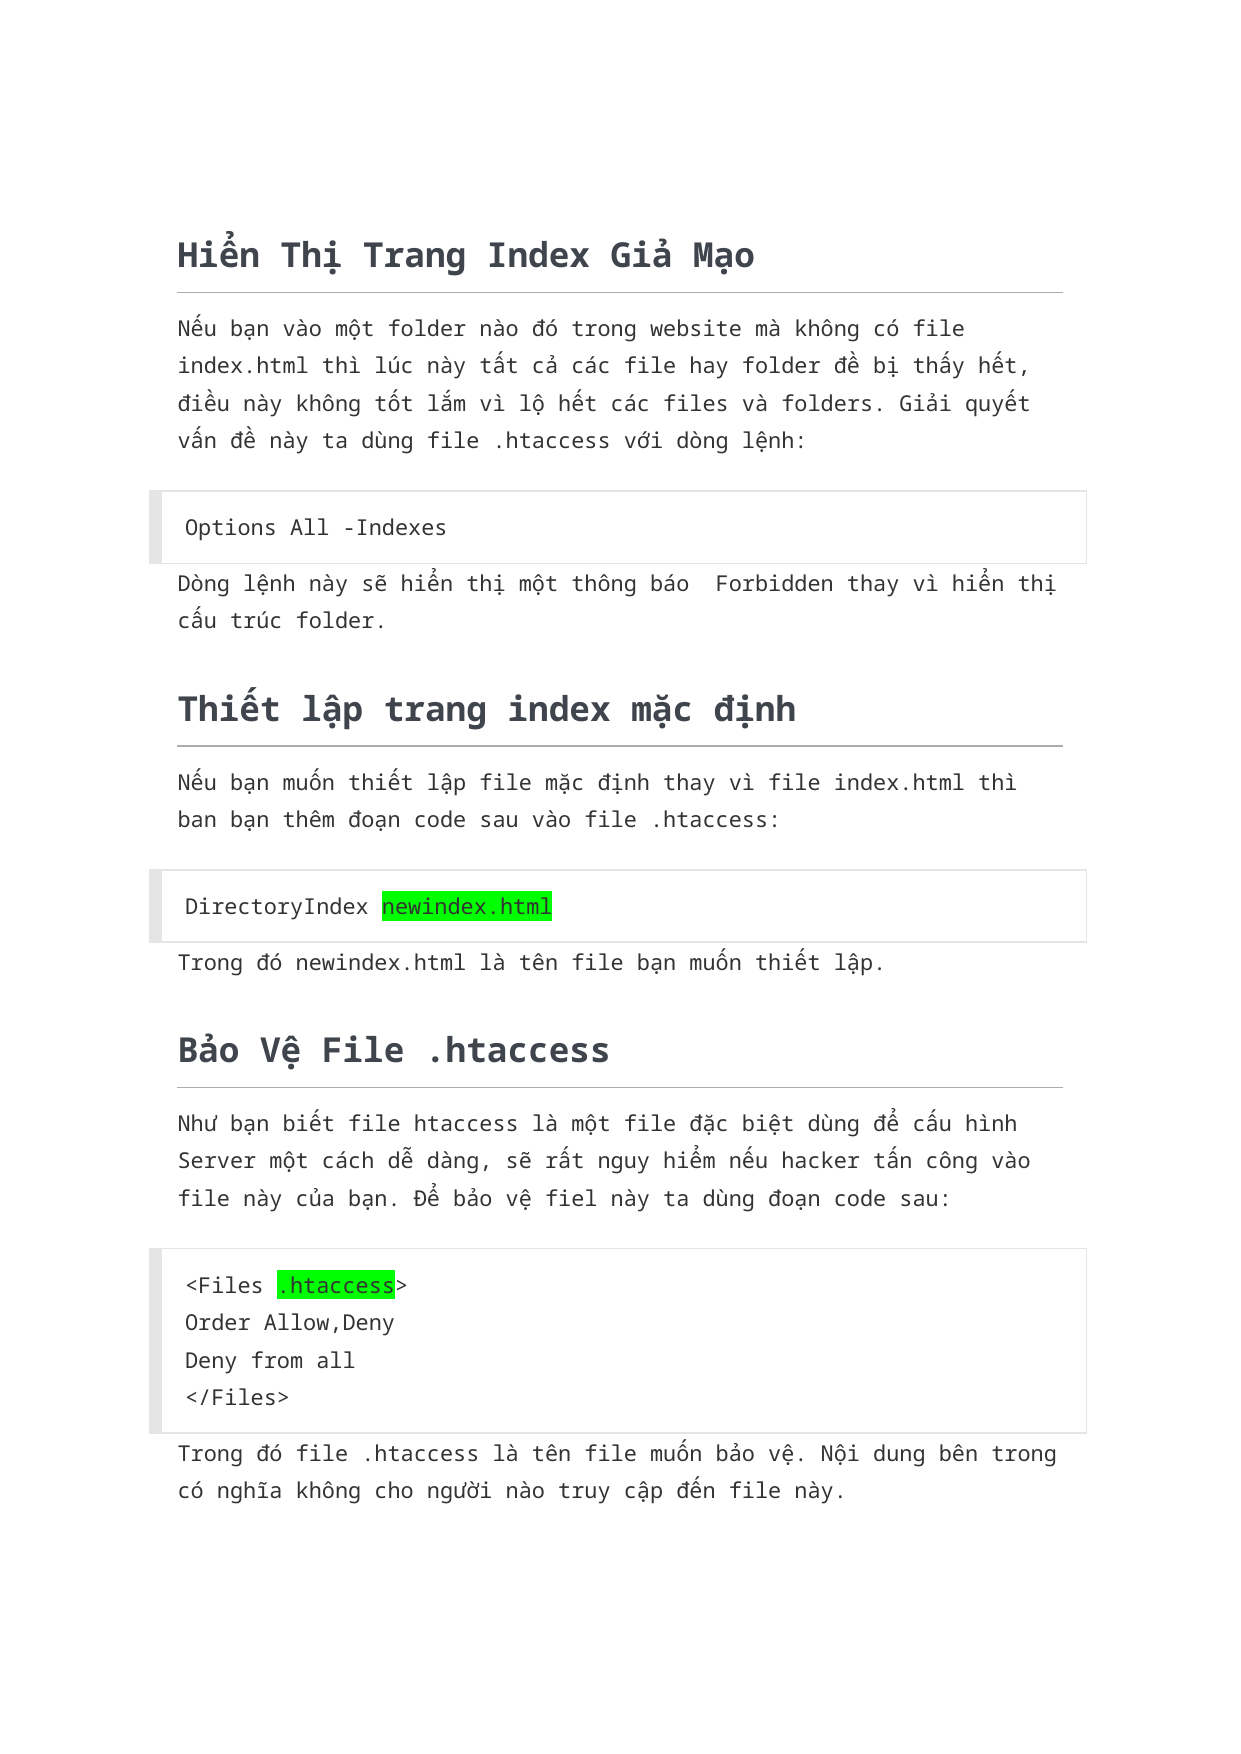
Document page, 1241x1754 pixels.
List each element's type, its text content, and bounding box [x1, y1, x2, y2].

text Order Allow,Deny [162, 1285, 1086, 1322]
text Nếu bạn vào một folder nào đó trong website mà không có file index.html thì lúc này tất cả các file hay folder đề bị thấy hết, điều này không tốt lắm vì lộ hết các files và folders. Giải quyết vấn đề này ta dùng file .htaccess với dòng lệnh: [177, 309, 1063, 459]
text Hiển Thị Trang Index Giả Mạo [177, 217, 1063, 292]
text DirectoryIndex newindex.html [162, 871, 1086, 941]
text Deny from all [162, 1322, 1086, 1360]
text Trong đó file .htaccess là tên file muốn bảo vệ. Nội dung bên trong có nghĩa không cho người nào truy cập đến file này. [177, 1434, 1063, 1509]
text Options All -Indexes [162, 492, 1086, 563]
text <Files .htaccess> [162, 1249, 1086, 1285]
text Trong đó newindex.html là tên file bạn muốn thiết lập. [177, 943, 1063, 980]
text Dòng lệnh này sẽ hiển thị một thông báo Forbidden thay vì hiển thị cấu trúc folder. [177, 564, 1063, 639]
text Thiết lập trang index mặc định [177, 670, 1063, 745]
text Như bạn biết file htaccess là một file đặc biệt dùng để cấu hình Server một cách dễ dàng, sẽ rất nguy hiểm nếu hacker tấn công vào file này của bạn. Để bảo vệ fiel này ta dùng đoạn code sau: [177, 1104, 1063, 1216]
text Nếu bạn muốn thiết lập file mặc định thay vì file index.html thì ban bạn thêm đoạn code sau vào file .htaccess: [177, 763, 1063, 838]
text </Files> [162, 1360, 1086, 1432]
text Bảo Vệ File .htaccess [177, 1012, 1063, 1087]
